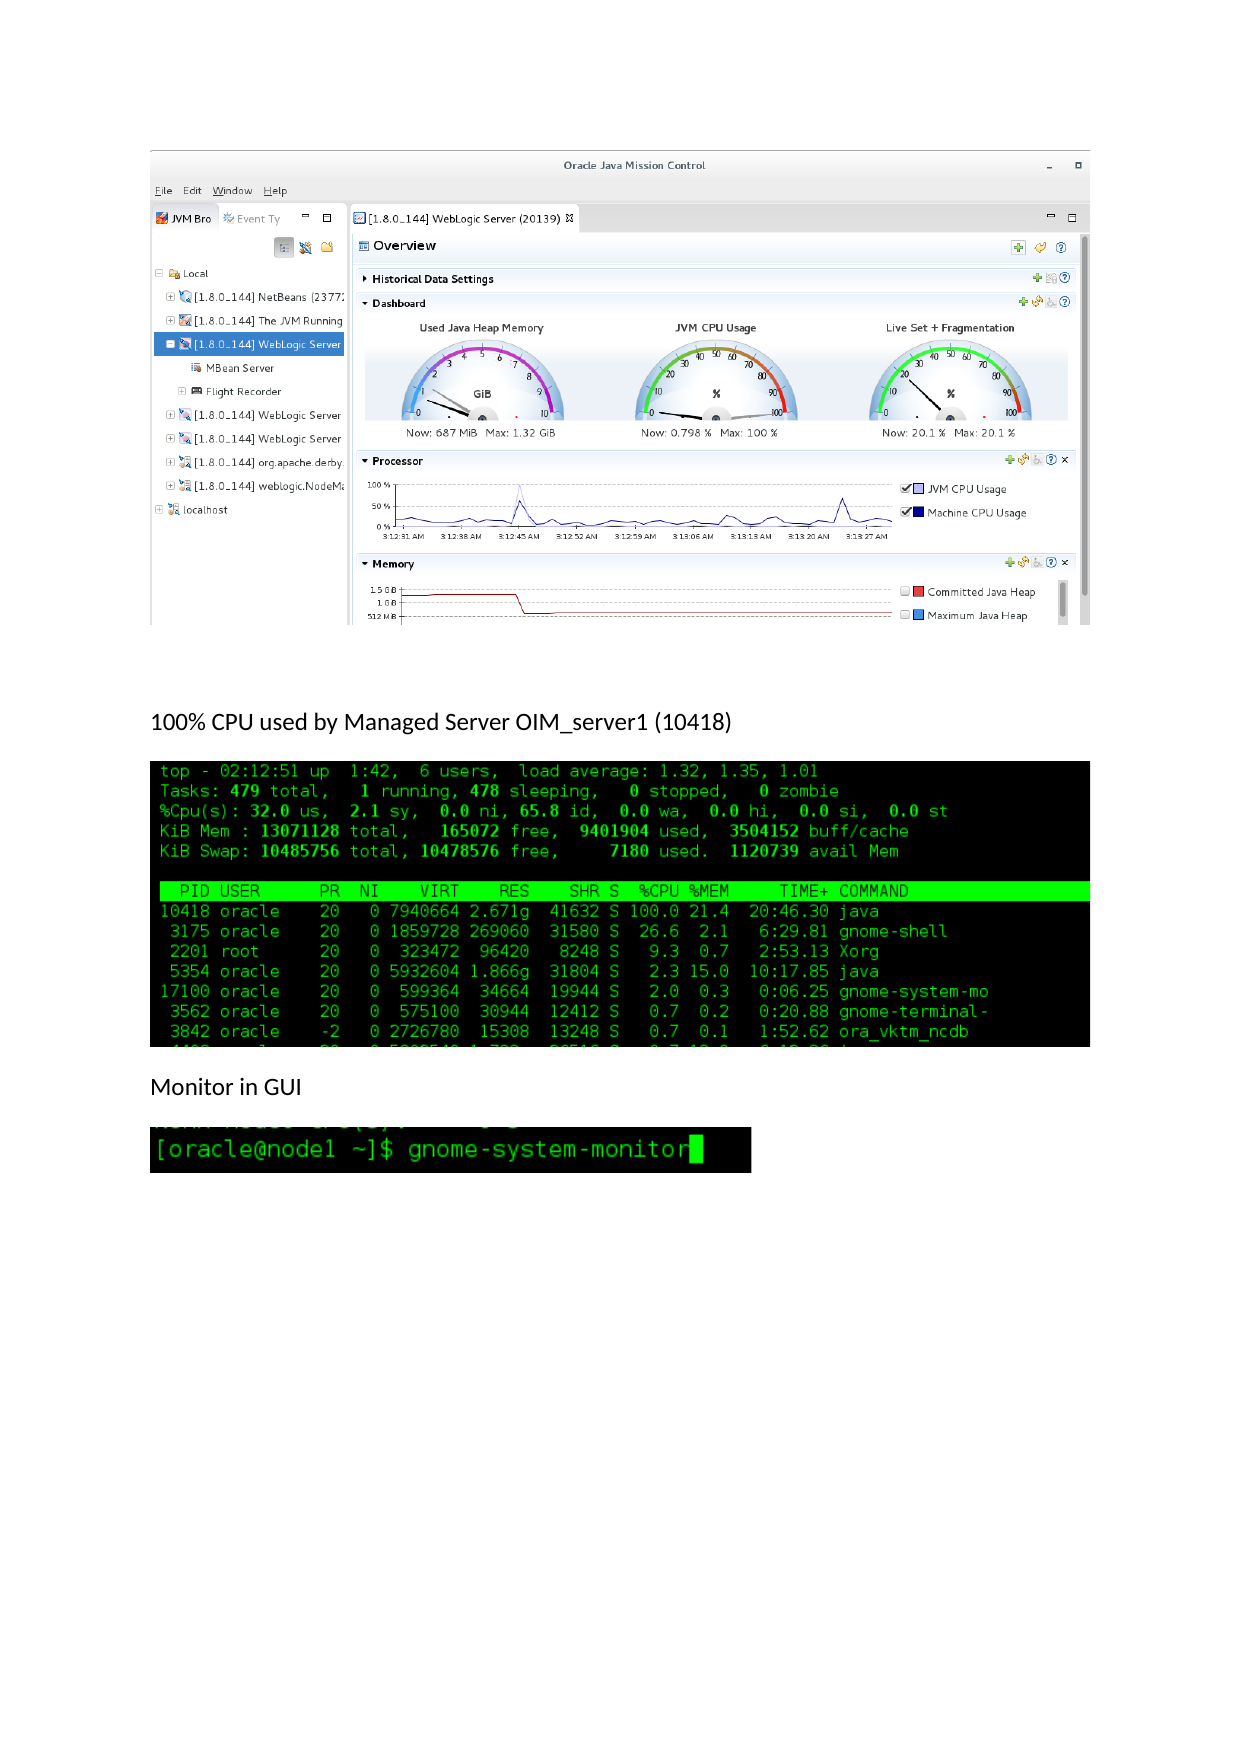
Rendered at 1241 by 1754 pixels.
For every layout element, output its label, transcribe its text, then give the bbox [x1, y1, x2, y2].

text Monitor in GUI [150, 1072, 1090, 1102]
picture [150, 1127, 752, 1173]
picture [150, 761, 1091, 1047]
picture [150, 150, 1091, 625]
text 100% CPU used by Managed Server OIM_server1 (10418) [150, 706, 1090, 736]
